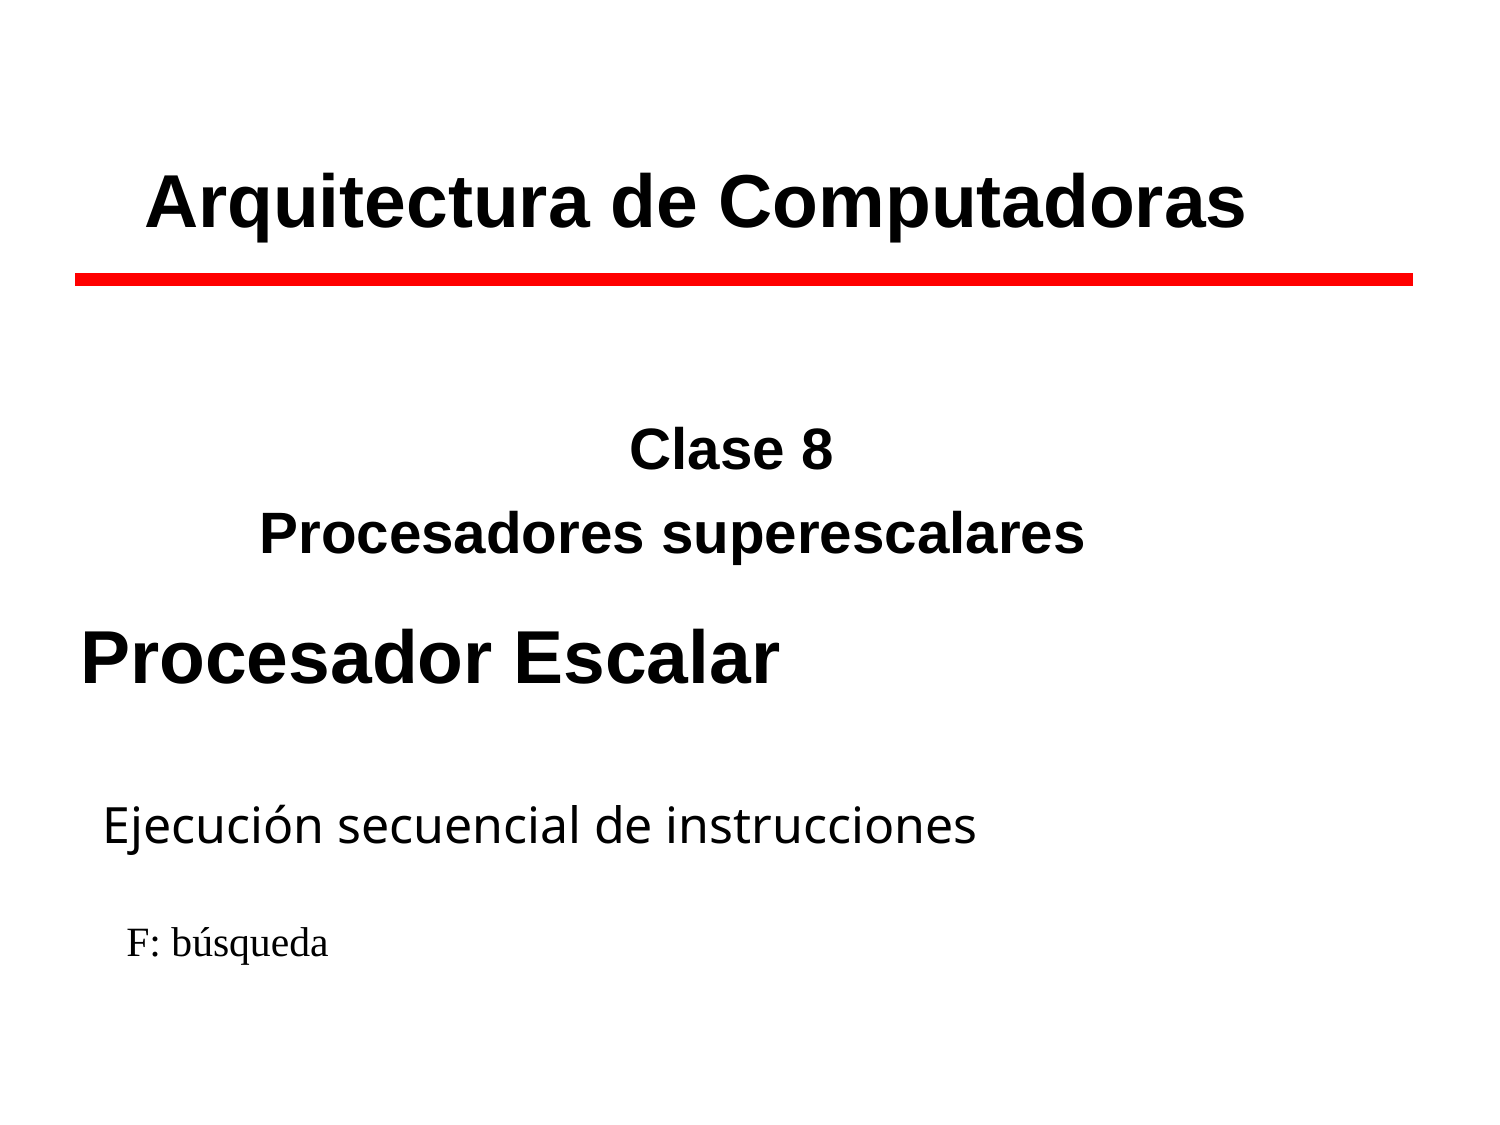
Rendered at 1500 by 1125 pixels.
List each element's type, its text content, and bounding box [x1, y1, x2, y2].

subtitle Arquitectura de Computadoras [144, 157, 1448, 243]
text F: búsqueda [126, 917, 1448, 965]
text Ejecución secuencial de instrucciones [102, 790, 1448, 858]
text Clase 8 [52, 415, 1410, 482]
subtitle Procesador Escalar [80, 613, 1448, 699]
text Procesadores superescalares [259, 499, 1445, 566]
